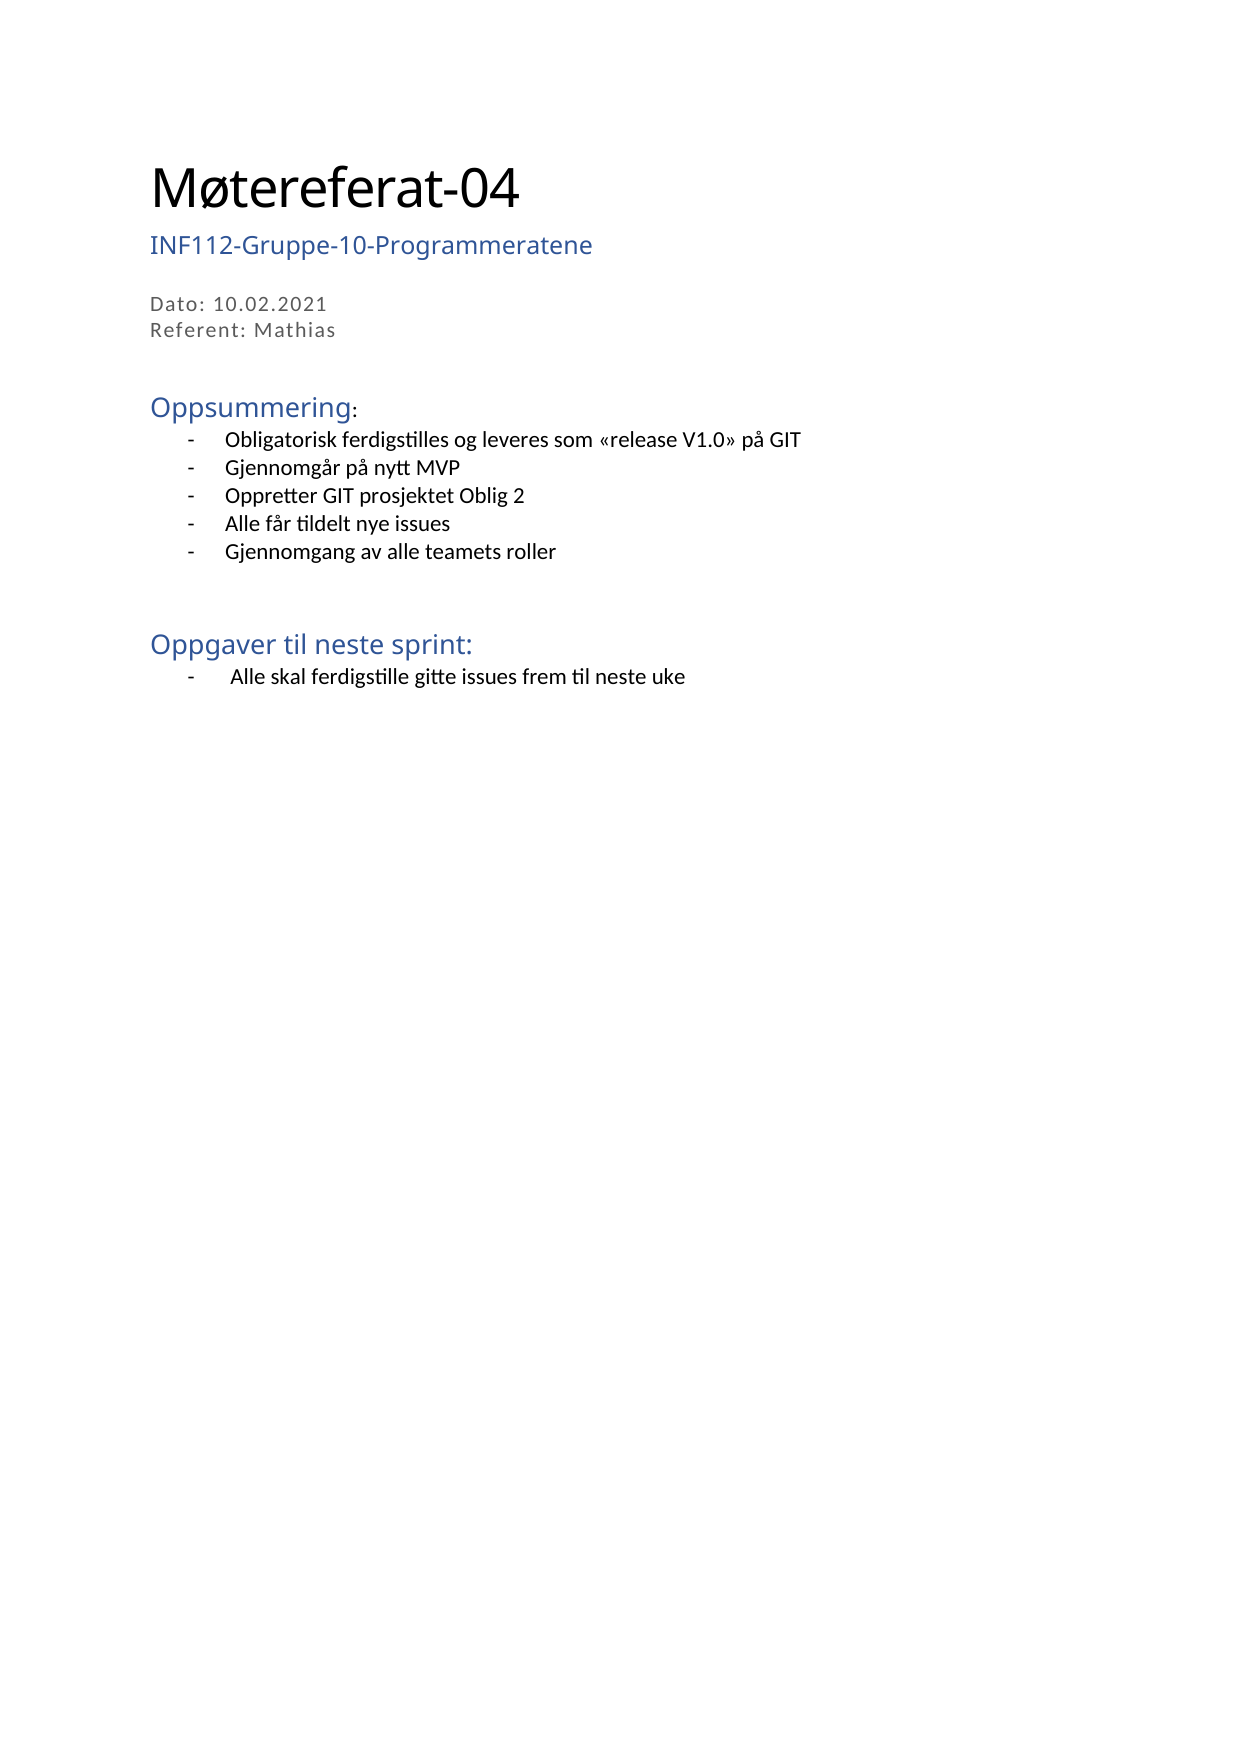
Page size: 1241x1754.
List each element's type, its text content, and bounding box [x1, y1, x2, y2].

title Møtereferat-04 [150, 150, 1090, 224]
subtitle INF112-Gruppe-10-Programmeratene [150, 228, 1090, 262]
subtitle Oppgaver til neste sprint: [150, 625, 1090, 662]
list Oppretter GIT prosjektet Oblig 2 [187, 481, 1090, 509]
list Gjennomgår på nytt MVP [187, 453, 1090, 481]
subtitle Dato: 10.02.2021 Referent: Mathias [150, 290, 1090, 343]
list Alle skal ferdigstille gitte issues frem til neste uke [187, 662, 1090, 690]
list Alle får tildelt nye issues [187, 509, 1090, 537]
text Oppsummering: [150, 388, 1090, 425]
list Gjennomgang av alle teamets roller [187, 537, 1090, 565]
list Obligatorisk ferdigstilles og leveres som «release V1.0» på GIT [187, 425, 1090, 453]
